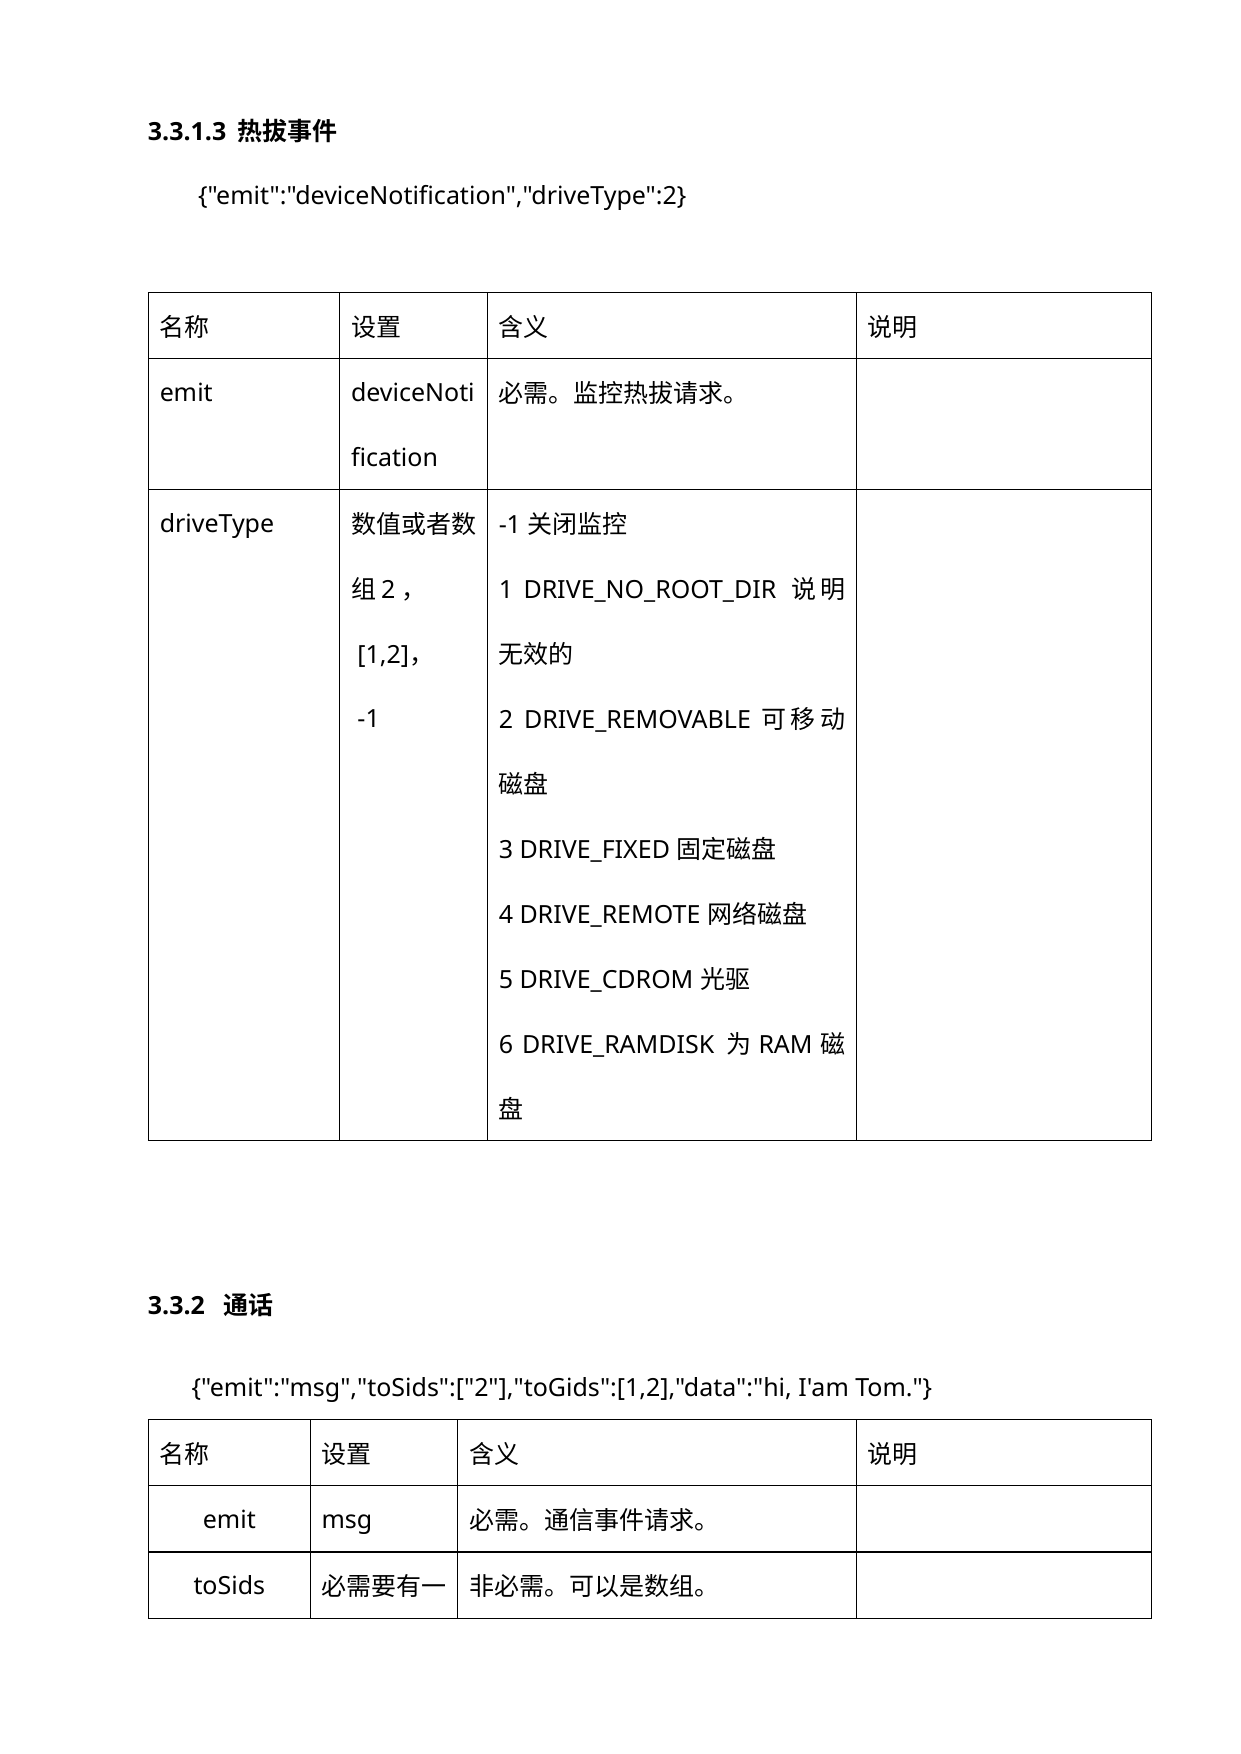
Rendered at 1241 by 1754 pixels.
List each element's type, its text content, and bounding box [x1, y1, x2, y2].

table_header 含义 [458, 1420, 856, 1485]
table_cell 必需。监控热拔请求。 [488, 359, 856, 489]
table_header 说明 [857, 293, 1151, 358]
table_header 名称 [149, 1420, 310, 1485]
text {"emit":"deviceNotification","driveType":2} [148, 162, 1152, 227]
table_header 说明 [857, 1420, 1151, 1485]
text {"emit":"msg","toSids":["2"],"toGids":[1,2],"data":"hi, I'am Tom."} [148, 1354, 1152, 1419]
table_cell [857, 359, 1151, 489]
table_cell [857, 1486, 1151, 1551]
table_header 设置 [311, 1420, 457, 1485]
table_cell [857, 490, 1151, 1140]
table_cell emit [149, 1486, 310, 1551]
table_header 名称 [149, 293, 339, 358]
table_cell 数值或者数组2 ， [1,2]， -1 [340, 490, 487, 1140]
table_cell driveType [149, 490, 339, 1140]
subtitle 热拔事件 [148, 97, 1152, 162]
table_cell 必需。通信事件请求。 [458, 1486, 856, 1551]
table_cell emit [149, 359, 339, 489]
table_cell 非必需。可以是数组。 [458, 1553, 856, 1617]
table_cell -1 关闭监控 1 DRIVE_NO_ROOT_DIR 说明无效的 2 DRIVE_REMOVABLE可移动磁盘 3 DRIVE_FIXED 固定磁盘 4 DRIVE_REMOTE 网络磁盘 5 DRIVE_CDROM 光驱 6 DRIVE_RAMDISK 为RAM磁盘 [488, 490, 856, 1140]
table_cell msg [311, 1486, 457, 1551]
table_header 设置 [340, 293, 487, 358]
table_cell toSids [149, 1553, 310, 1617]
table_cell 必需要有一个 [311, 1553, 457, 1617]
table_cell deviceNotification [340, 359, 487, 489]
table_cell [857, 1553, 1151, 1617]
table_header 含义 [488, 293, 856, 358]
subtitle 通话 [148, 1271, 1152, 1336]
